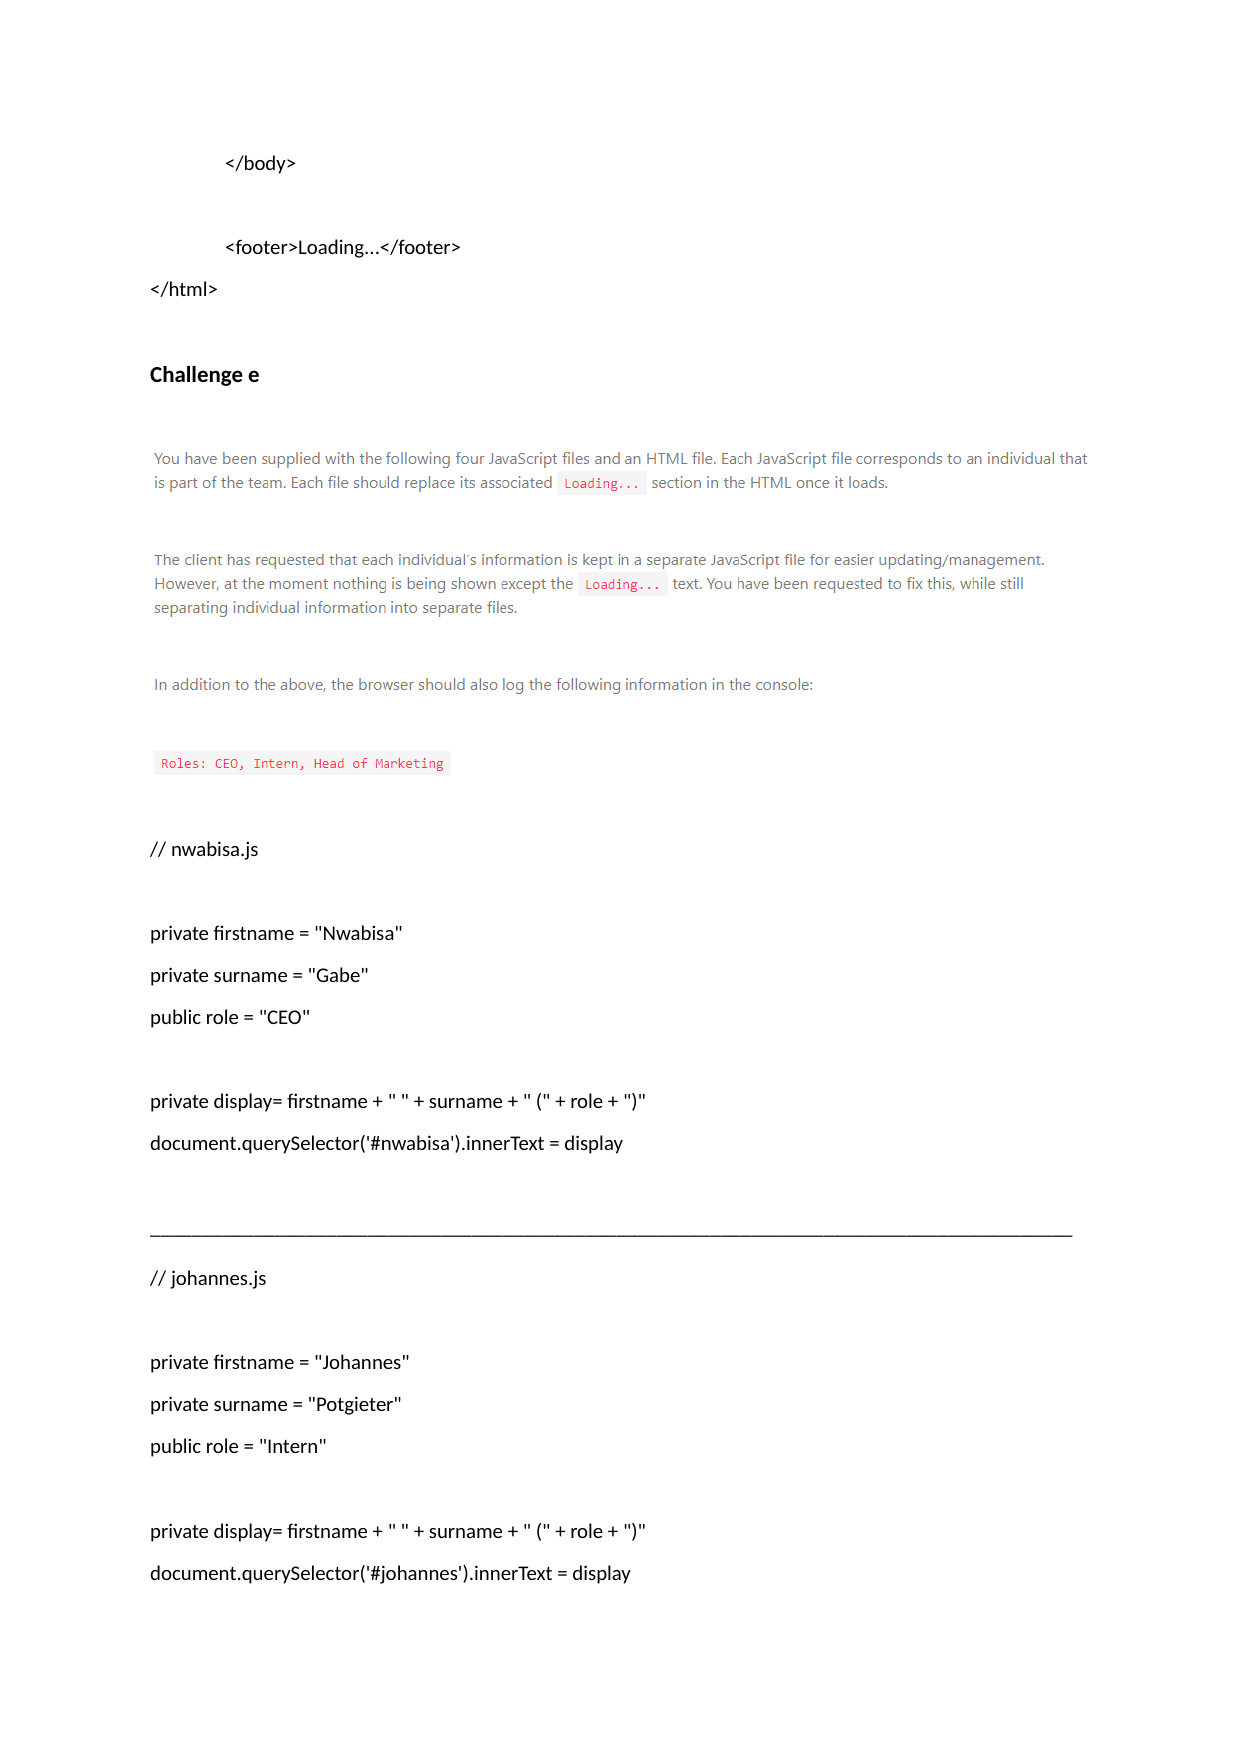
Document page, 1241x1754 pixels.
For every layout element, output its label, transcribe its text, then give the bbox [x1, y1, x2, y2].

text public role = "Intern" [150, 1434, 1090, 1459]
text </html> [150, 276, 1090, 302]
text private display= firstname + " " + surname + " (" + role + ")" [150, 1518, 1090, 1543]
text private surname = "Potgieter" [150, 1392, 1090, 1417]
text private firstname = "Johannes" [150, 1349, 1090, 1375]
text private display= firstname + " " + surname + " (" + role + ")" [150, 1088, 1090, 1114]
text </body> [150, 150, 1090, 175]
picture [150, 447, 1091, 777]
text <footer>Loading...</footer> [150, 234, 1090, 259]
text public role = "CEO" [150, 1004, 1090, 1029]
text // nwabisa.js [150, 836, 1090, 861]
text private surname = "Gabe" [150, 962, 1090, 987]
text document.querySelector('#nwabisa').innerText = display [150, 1130, 1090, 1156]
text document.querySelector('#johannes').innerText = display [150, 1560, 1090, 1585]
text Challenge e [150, 360, 1090, 388]
text private firstname = "Nwabisa" [150, 920, 1090, 945]
text _________________________________________________________________________________________ // johannes.js [150, 1214, 1090, 1291]
